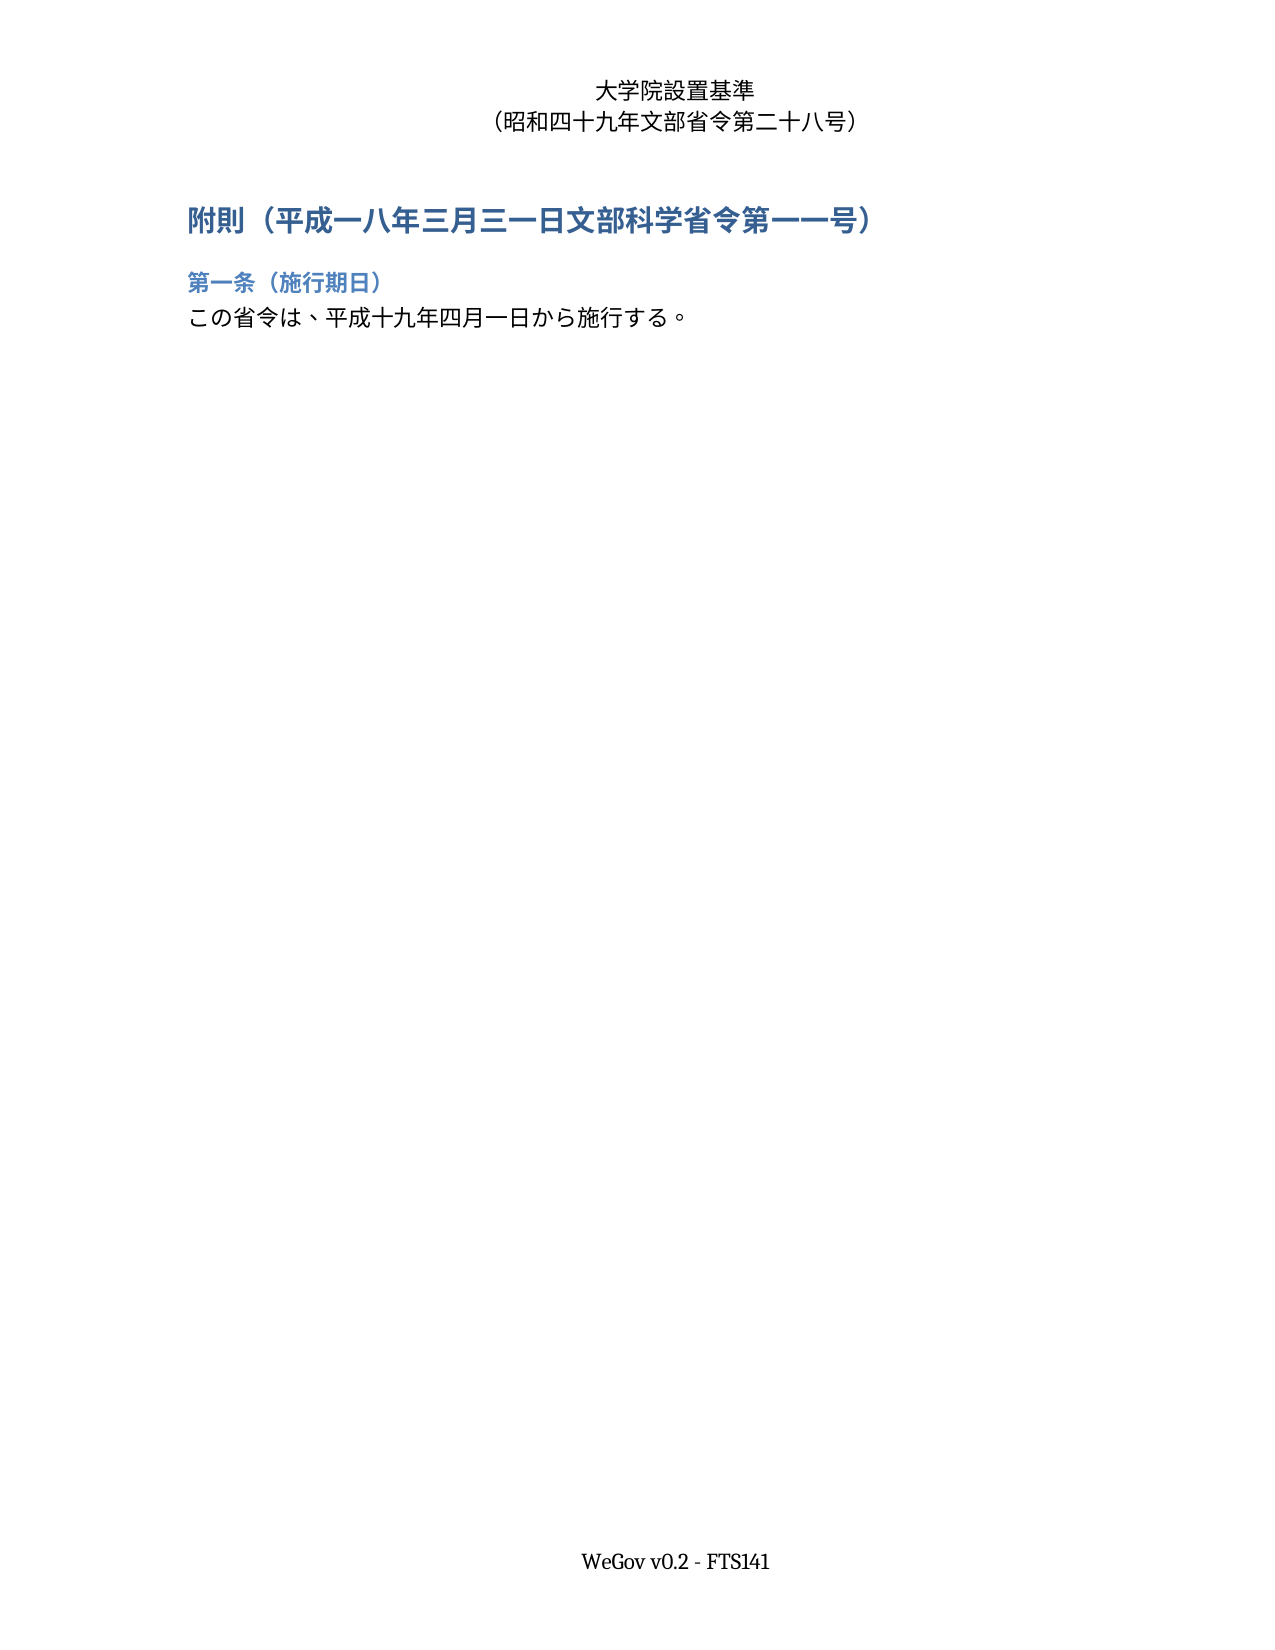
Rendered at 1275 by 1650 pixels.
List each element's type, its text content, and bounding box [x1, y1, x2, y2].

subtitle 第一条（施行期日） [187, 266, 1087, 298]
text この省令は、平成十九年四月一日から施行する。 [187, 302, 1087, 334]
subtitle 附則（平成一八年三月三一日文部科学省令第一一号） [187, 200, 1087, 240]
